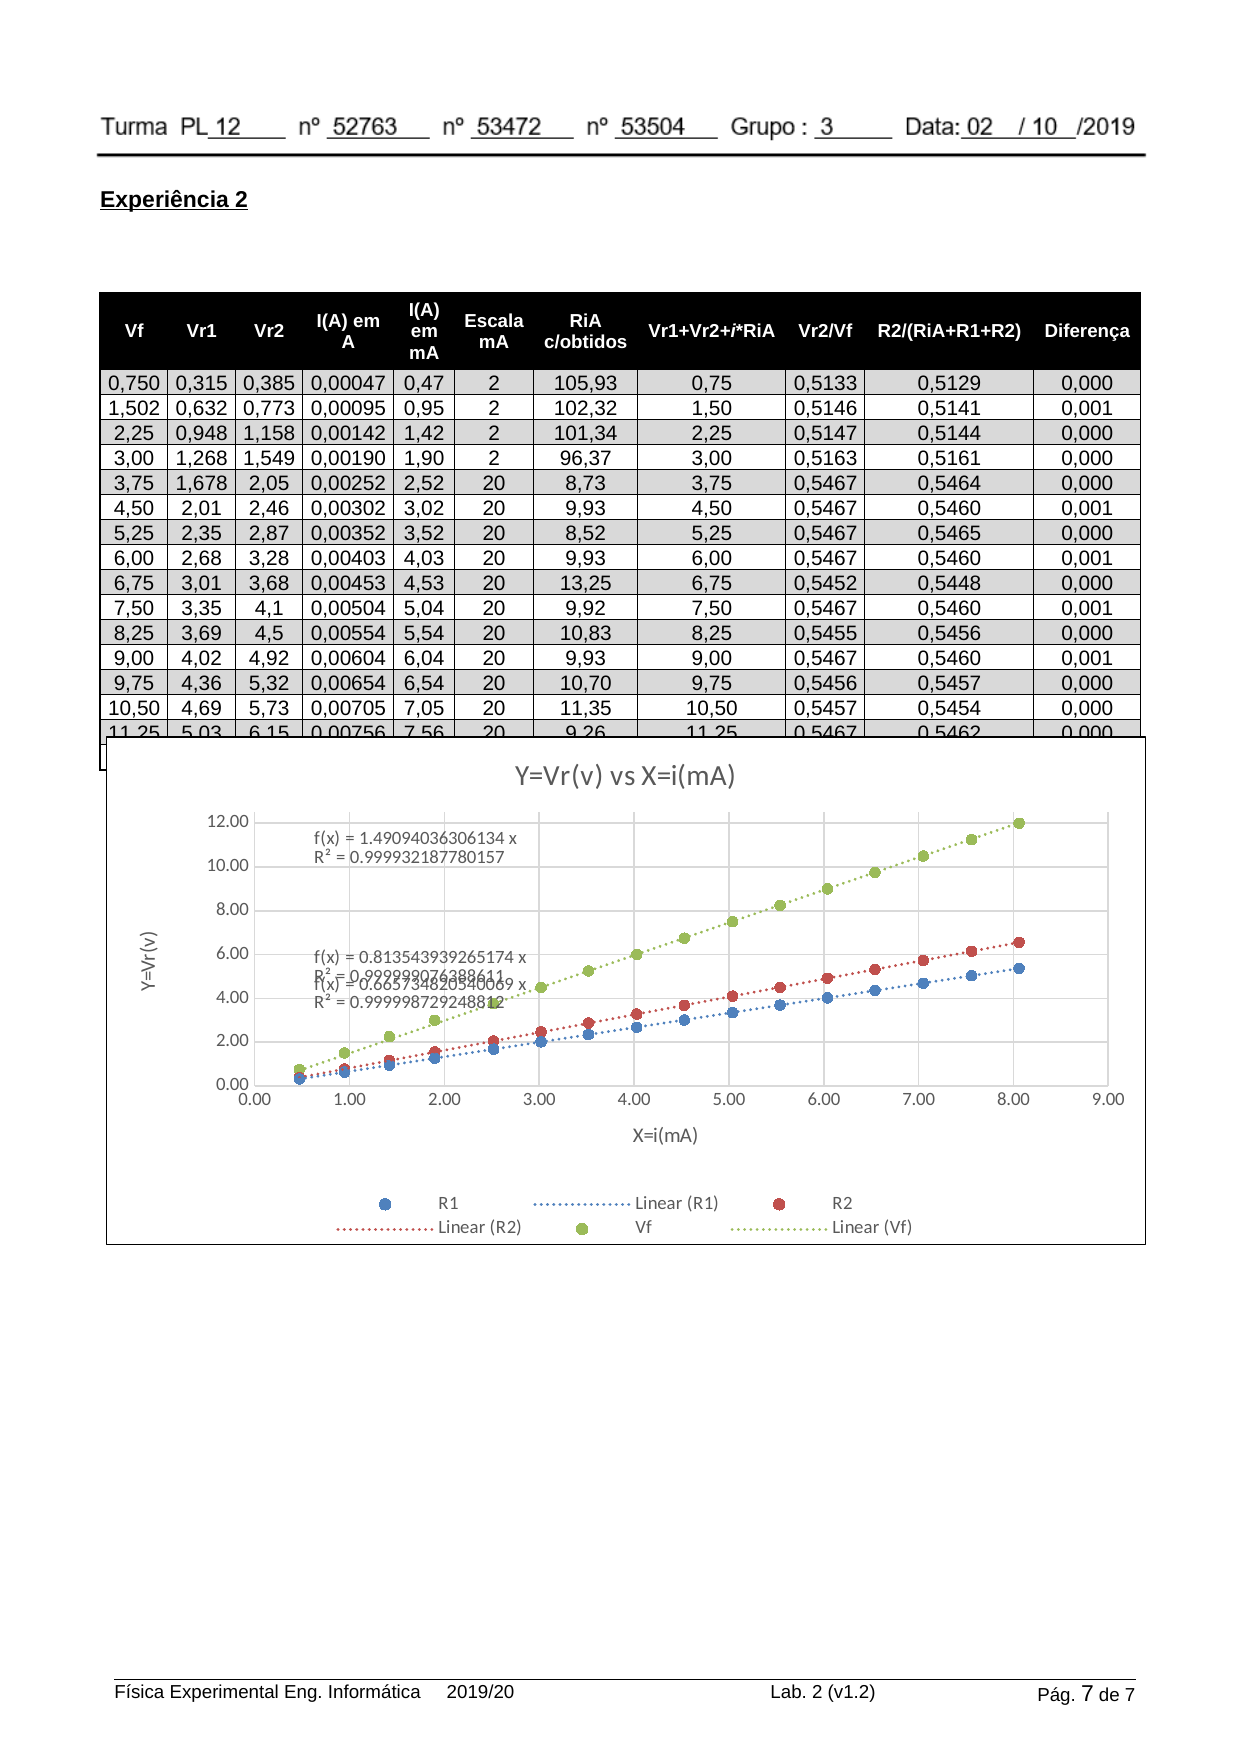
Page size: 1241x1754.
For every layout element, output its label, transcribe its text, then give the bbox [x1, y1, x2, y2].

table_cell 9,92 [534, 595, 637, 619]
table_cell 2,46 [236, 495, 302, 519]
table_cell 8,25 [638, 620, 785, 644]
table_cell 9,93 [534, 645, 637, 669]
table_cell 9,75 [638, 670, 785, 694]
table_cell 3,52 [394, 520, 454, 544]
table_cell 7,56 [394, 720, 454, 736]
table_cell 0,5460 [865, 545, 1033, 569]
table_cell 20 [455, 695, 533, 719]
table_cell 6,00 [638, 545, 785, 569]
table_cell 1,268 [168, 445, 235, 469]
table_cell 105,93 [534, 370, 637, 394]
table_cell 20 [455, 595, 533, 619]
table_cell 2,52 [394, 470, 454, 494]
table_cell 3,68 [236, 570, 302, 594]
table_cell 5,54 [394, 620, 454, 644]
table_cell 0,00190 [303, 445, 393, 469]
table_cell 0,00756 [303, 720, 393, 736]
table_cell 7,50 [101, 595, 167, 619]
table_cell 0,5133 [786, 370, 864, 394]
table_cell 0,5456 [865, 620, 1033, 644]
text Experiência 2 [100, 186, 1161, 213]
table_cell 96,37 [534, 445, 637, 469]
table_cell 20 [455, 470, 533, 494]
table_cell 6,75 [638, 570, 785, 594]
table_cell 4,1 [236, 595, 302, 619]
table_cell 10,70 [534, 670, 637, 694]
picture [0, 55, 1233, 167]
table_cell 1,158 [236, 420, 302, 444]
table_cell 0,00047 [303, 370, 393, 394]
table_cell 0,000 [1034, 520, 1140, 544]
table_cell 0,5460 [865, 495, 1033, 519]
table_cell 0,000 [1034, 370, 1140, 394]
table_cell 0,773 [236, 395, 302, 419]
table_cell 2,25 [638, 420, 785, 444]
table_cell 3,00 [638, 445, 785, 469]
table_cell 0,5465 [865, 520, 1033, 544]
table_cell 0,5467 [786, 545, 864, 569]
table_cell 5,32 [236, 670, 302, 694]
table_cell 9,00 [101, 645, 167, 669]
table_cell 2 [455, 445, 533, 469]
table_cell 0,5467 [786, 720, 864, 736]
table_cell 2 [455, 395, 533, 419]
table_cell 0,00654 [303, 670, 393, 694]
table_cell 4,53 [394, 570, 454, 594]
table_cell 0,47 [394, 370, 454, 394]
table_cell 0,000 [1034, 670, 1140, 694]
table_cell 0,00554 [303, 620, 393, 644]
table_cell 3,75 [638, 470, 785, 494]
table_cell 1,678 [168, 470, 235, 494]
table_cell 8,25 [101, 620, 167, 644]
table_cell 0,5163 [786, 445, 864, 469]
table_cell 0,5467 [786, 470, 864, 494]
table_cell 0,5456 [786, 670, 864, 694]
table_cell 20 [455, 520, 533, 544]
table_cell 2 [455, 420, 533, 444]
table_cell 0,000 [1034, 445, 1140, 469]
table_cell 4,50 [101, 495, 167, 519]
table_cell 20 [455, 570, 533, 594]
table_cell 4,03 [394, 545, 454, 569]
table_cell 0,5448 [865, 570, 1033, 594]
table_cell 0,5467 [786, 495, 864, 519]
table_cell 2,68 [168, 545, 235, 569]
table_cell 0,385 [236, 370, 302, 394]
table_cell 5,73 [236, 695, 302, 719]
table_header Vr1 [168, 294, 235, 368]
table_cell 0,5457 [786, 695, 864, 719]
table_cell 0,001 [1034, 395, 1140, 419]
table_cell 8,52 [534, 520, 637, 544]
table_cell 20 [455, 670, 533, 694]
table_cell 3,69 [168, 620, 235, 644]
table_cell 7,05 [394, 695, 454, 719]
table_cell 4,02 [168, 645, 235, 669]
table_cell 0,000 [1034, 420, 1140, 444]
table_header Vr2 [236, 294, 302, 368]
table_cell 9,93 [534, 545, 637, 569]
table_cell 0,00302 [303, 495, 393, 519]
table_cell 4,5 [236, 620, 302, 644]
table_cell 0,5454 [865, 695, 1033, 719]
table_cell 0,000 [1034, 695, 1140, 719]
table_cell 2,87 [236, 520, 302, 544]
table_cell 0,5144 [865, 420, 1033, 444]
table_cell 0,001 [1034, 595, 1140, 619]
table_cell 1,50 [638, 395, 785, 419]
table_cell 0,5146 [786, 395, 864, 419]
table_cell 0,000 [1034, 720, 1140, 736]
table_cell 3,02 [394, 495, 454, 519]
table_cell 11,25 [638, 720, 785, 736]
table_cell 102,32 [534, 395, 637, 419]
table_cell 0,00705 [303, 695, 393, 719]
table_header RiA c/obtidos [534, 294, 637, 368]
table_cell 0,00403 [303, 545, 393, 569]
table_cell 9,26 [534, 720, 637, 736]
table_header I(A) em mA [394, 294, 454, 368]
table_cell 1,549 [236, 445, 302, 469]
table_header Vr2/Vf [786, 294, 864, 368]
table_cell 0,5460 [865, 595, 1033, 619]
table_cell 20 [455, 645, 533, 669]
table_cell 10,50 [101, 695, 167, 719]
table_cell 4,92 [236, 645, 302, 669]
table_cell 0,000 [1034, 570, 1140, 594]
table_cell 0,5161 [865, 445, 1033, 469]
table_cell 9,00 [638, 645, 785, 669]
table_cell 11,35 [534, 695, 637, 719]
table_cell 0,5141 [865, 395, 1033, 419]
table_cell 2,35 [168, 520, 235, 544]
table_cell 0,001 [1034, 645, 1140, 669]
table_cell 0,5457 [865, 670, 1033, 694]
table_header I(A) em A [303, 294, 393, 368]
table_cell 0,5147 [786, 420, 864, 444]
table_header Escala mA [455, 294, 533, 368]
table_cell 3,35 [168, 595, 235, 619]
table_cell 0,00142 [303, 420, 393, 444]
table_cell 6,04 [394, 645, 454, 669]
table_cell 0,00604 [303, 645, 393, 669]
table_cell 0,5464 [865, 470, 1033, 494]
table_cell 11,25 [101, 720, 167, 744]
table_cell 0,00453 [303, 570, 393, 594]
table_cell 13,25 [534, 570, 637, 594]
table_cell 10,50 [638, 695, 785, 719]
table_header R2/(RiA+R1+R2) [865, 294, 1033, 368]
table_cell 2,05 [236, 470, 302, 494]
table_cell 0,5129 [865, 370, 1033, 394]
table_cell 4,36 [168, 670, 235, 694]
table_cell 7,50 [638, 595, 785, 619]
table_cell 6,15 [236, 720, 302, 736]
table_cell 0,750 [101, 370, 167, 394]
table_cell 20 [455, 720, 533, 736]
table_cell 3,01 [168, 570, 235, 594]
table_cell 1,90 [394, 445, 454, 469]
table_cell 20 [455, 495, 533, 519]
table_cell 3,28 [236, 545, 302, 569]
table_cell 0,5455 [786, 620, 864, 644]
table_cell 6,54 [394, 670, 454, 694]
table_cell 0,00352 [303, 520, 393, 544]
table_cell 0,75 [638, 370, 785, 394]
table_cell 0,5467 [786, 595, 864, 619]
table_cell 9,75 [101, 670, 167, 694]
table_cell 4,50 [638, 495, 785, 519]
table_cell 2,25 [101, 420, 167, 444]
table_cell 0,5452 [786, 570, 864, 594]
table_header Vr1+Vr2+i*RiA [638, 294, 785, 368]
table_cell 0,001 [1034, 545, 1140, 569]
table_cell 9,93 [534, 495, 637, 519]
table_cell 3,00 [101, 445, 167, 469]
table_cell 0,00252 [303, 470, 393, 494]
table_cell 3,75 [101, 470, 167, 494]
table_cell 1,42 [394, 420, 454, 444]
table_cell 0,000 [1034, 470, 1140, 494]
table_cell 0,5467 [786, 645, 864, 669]
table_cell 0,315 [168, 370, 235, 394]
table_cell 5,25 [638, 520, 785, 544]
table_cell 0,95 [394, 395, 454, 419]
table_cell 8,73 [534, 470, 637, 494]
table_cell 0,00504 [303, 595, 393, 619]
table_cell 5,04 [394, 595, 454, 619]
table_cell 0,948 [168, 420, 235, 444]
table_cell 0,00095 [303, 395, 393, 419]
table_cell 10,83 [534, 620, 637, 644]
table_cell 5,03 [168, 720, 235, 736]
table_cell 0,5467 [786, 520, 864, 544]
table_cell 0,5462 [865, 720, 1033, 736]
table_cell 2,01 [168, 495, 235, 519]
table_cell 0,632 [168, 395, 235, 419]
table_cell 0,5460 [865, 645, 1033, 669]
table_cell 2 [455, 370, 533, 394]
table_cell 20 [455, 620, 533, 644]
table_cell 6,00 [101, 545, 167, 569]
table_cell 0,000 [1034, 620, 1140, 644]
table_cell 20 [455, 545, 533, 569]
table_cell 1,502 [101, 395, 167, 419]
table_header Vf [101, 294, 167, 368]
table_cell 0,001 [1034, 495, 1140, 519]
table_cell 101,34 [534, 420, 637, 444]
table_header Diferença [1034, 294, 1140, 368]
table_cell 5,25 [101, 520, 167, 544]
table_cell 4,69 [168, 695, 235, 719]
table_cell 6,75 [101, 570, 167, 594]
